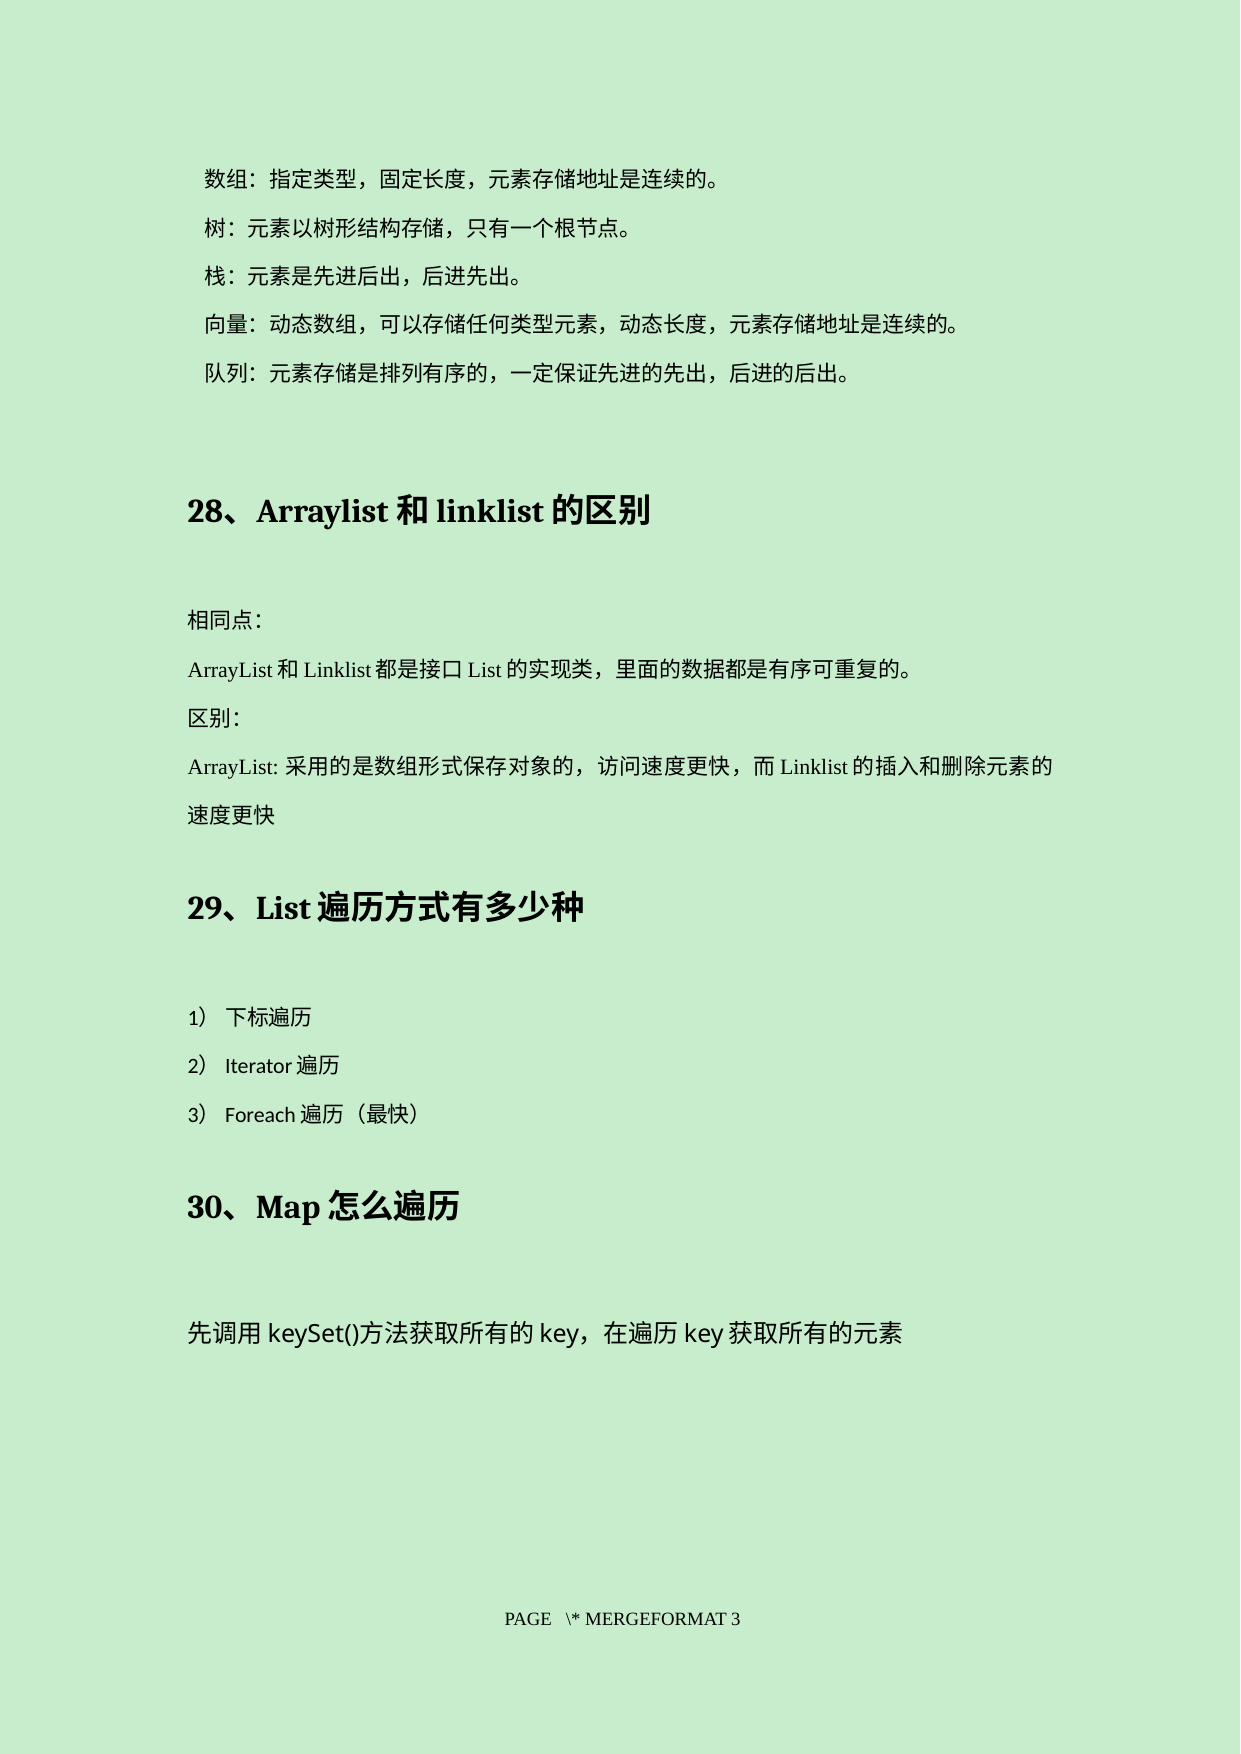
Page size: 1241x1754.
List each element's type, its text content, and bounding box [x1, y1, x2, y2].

list Foreach遍历（最快） [187, 1096, 1053, 1129]
text 数组：指定类型，固定长度，元素存储地址是连续的。 [187, 162, 1053, 194]
text 先调用keySet()方法获取所有的key，在遍历key获取所有的元素 [187, 1299, 1053, 1364]
text ArrayList: 采用的是数组形式保存对象的，访问速度更快，而Linklist的插入和删除元素的速度更快 [187, 748, 1053, 830]
subtitle 28、Arraylist 和linklist 的区别 [187, 476, 1053, 541]
text 树：元素以树形结构存储，只有一个根节点。 [187, 210, 1053, 243]
text 栈：元素是先进后出，后进先出。 [187, 259, 1053, 291]
text 相同点： ArrayList和Linklist都是接口List的实现类，里面的数据都是有序可重复的。 [187, 603, 1053, 684]
text 队列：元素存储是排列有序的，一定保证先进的先出，后进的后出。 [187, 355, 1053, 388]
text 区别： [187, 700, 1053, 733]
subtitle 30、Map怎么遍历 [187, 1172, 1053, 1237]
list 下标遍历 [187, 1000, 1053, 1032]
subtitle 29、List遍历方式有多少种 [187, 873, 1053, 938]
text 向量：动态数组，可以存储任何类型元素，动态长度，元素存储地址是连续的。 [187, 307, 1053, 339]
list Iterator遍历 [187, 1048, 1053, 1081]
